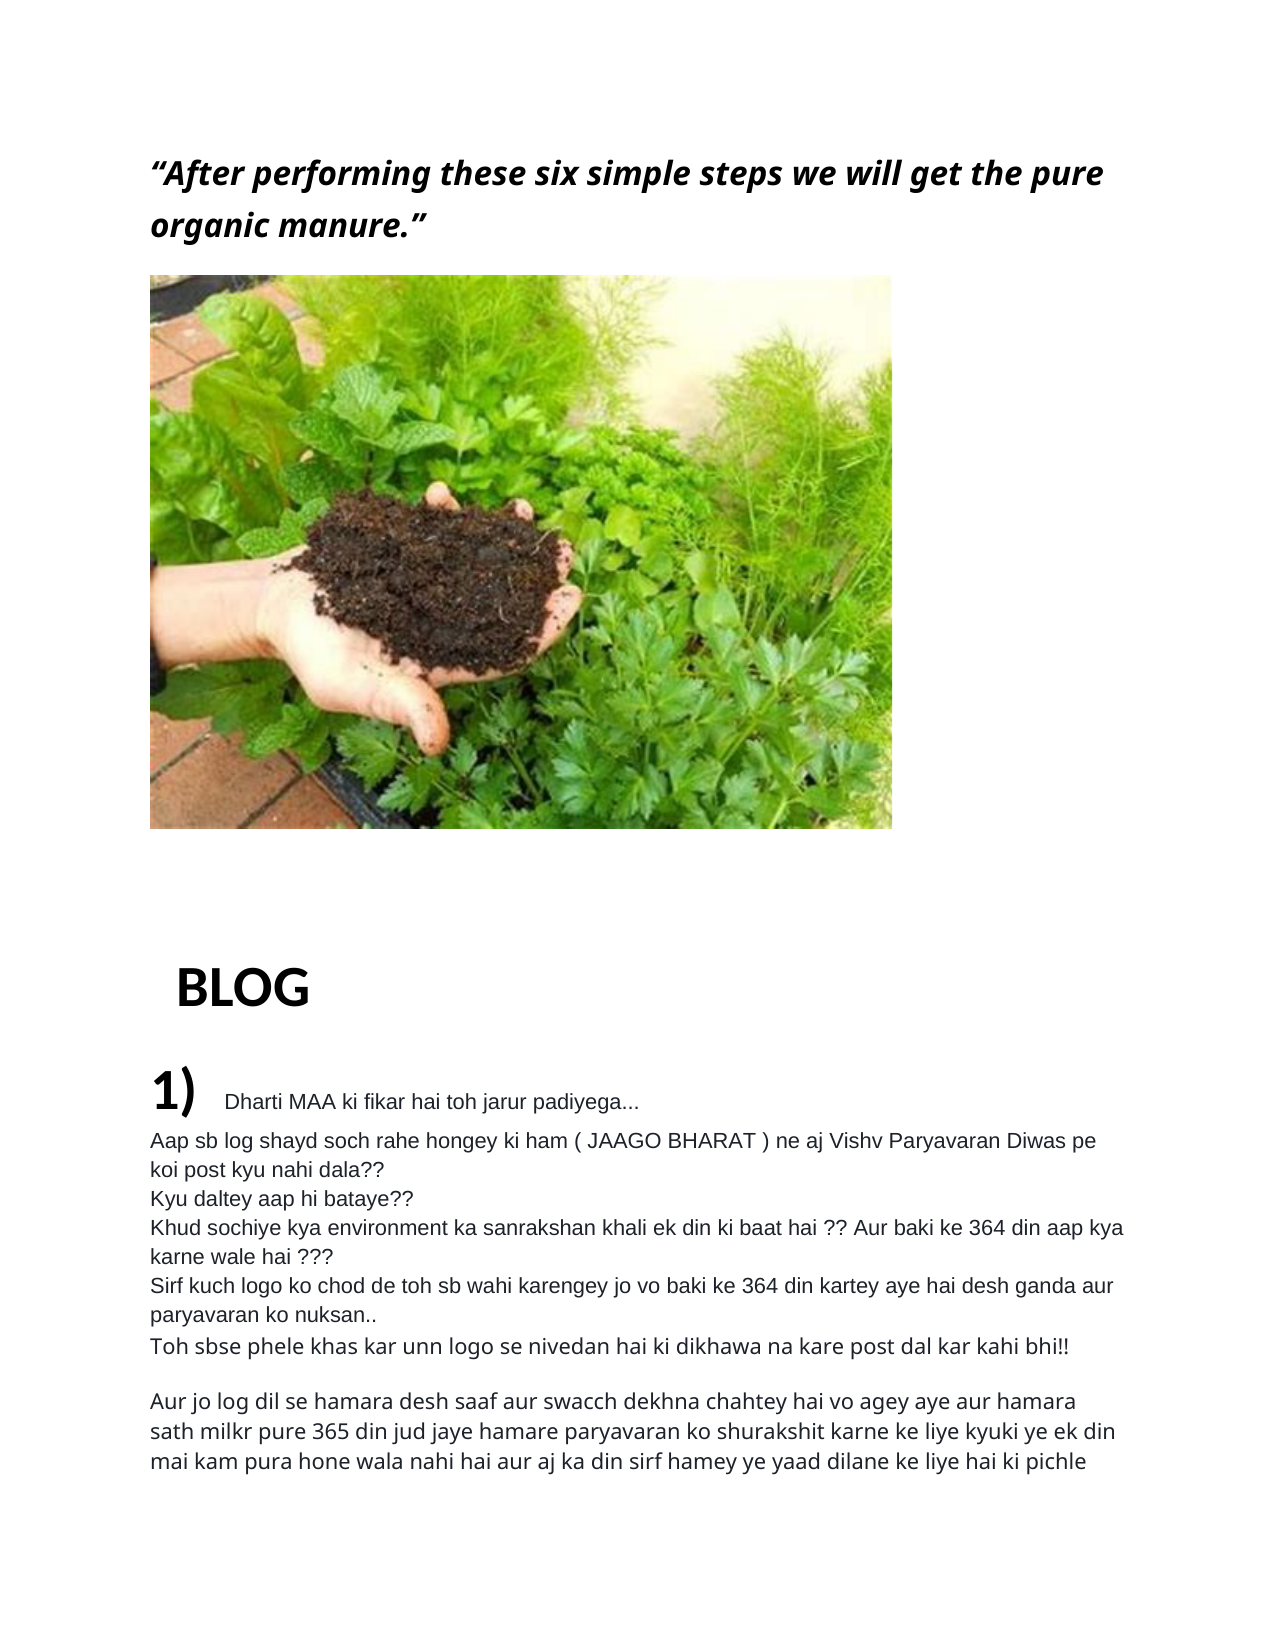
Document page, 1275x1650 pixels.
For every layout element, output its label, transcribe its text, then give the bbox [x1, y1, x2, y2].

text “After performing these six simple steps we will get the pure organic manure.” [150, 150, 1125, 248]
text BLOG [150, 950, 1125, 1021]
text 1) Dharti MAA ki fikar hai toh jarur padiyega... Aap sb log shayd soch rahe hongey ki ham ( JAAGO BHARAT ) ne aj Vishv Paryavaran Diwas pe koi post kyu nahi dala?? Kyu daltey aap hi bataye?? Khud sochiye kya environment ka sanrakshan khali ek din ki baat hai ?? Aur baki ke 364 din aap kya karne wale hai ??? Sirf kuch logo ko chod de toh sb wahi karengey jo vo baki ke 364 din kartey aye hai desh ganda aur paryavaran ko nuksan.. Toh sbse phele khas kar unn logo se nivedan hai ki dikhawa na kare post dal kar kahi bhi!! [150, 1053, 1125, 1361]
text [150, 1386, 1125, 1476]
